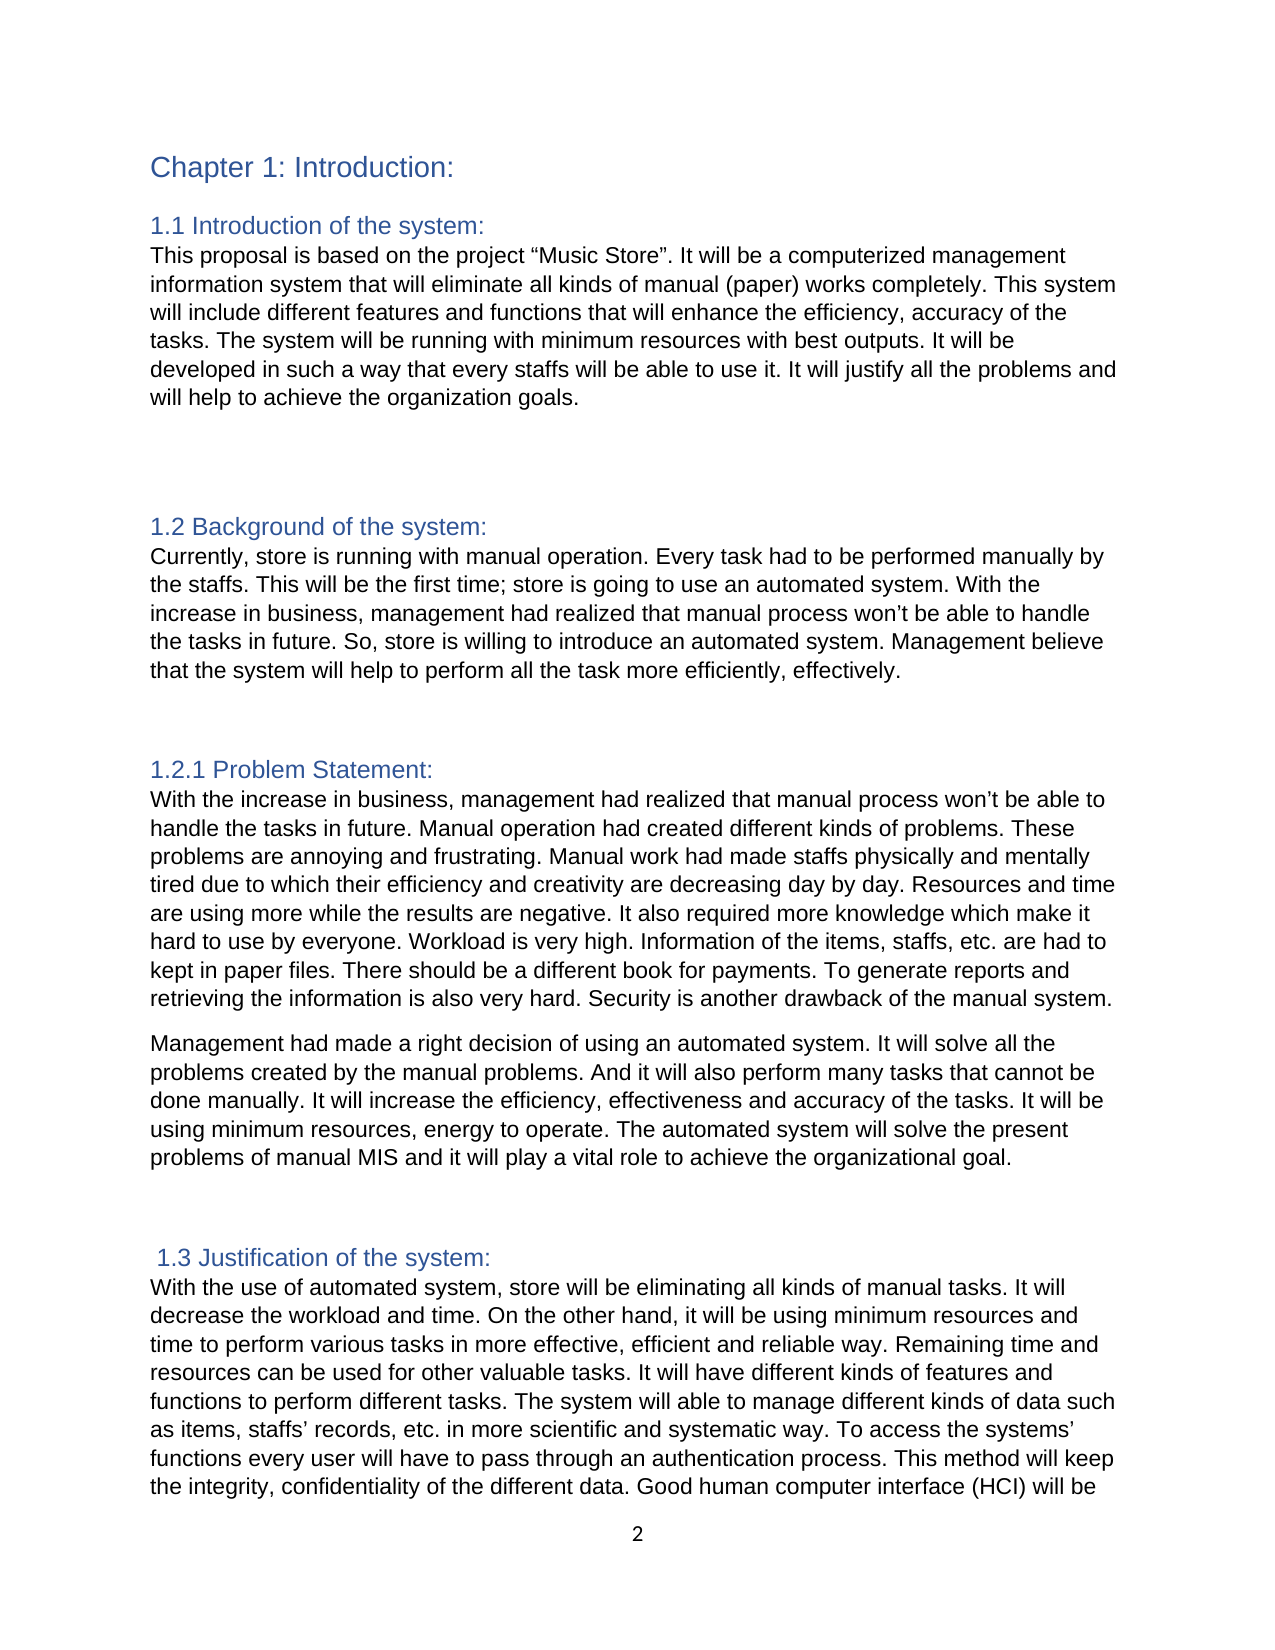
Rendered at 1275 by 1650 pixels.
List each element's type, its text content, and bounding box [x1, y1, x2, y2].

text Currently, store is running with manual operation. Every task had to be performed manually by the staffs. This will be the first time; store is going to use an automated system. With the increase in business, management had realized that manual process won’t be able to handle the tasks in future. So, store is willing to introduce an automated system. Management believe that the system will help to perform all the task more efficiently, effectively. [150, 543, 1125, 683]
subtitle Introduction of the system: [150, 211, 1125, 240]
subtitle 1.3 Justification of the system: [150, 1243, 1125, 1271]
text With the increase in business, management had realized that manual process won’t be able to handle the tasks in future. Manual operation had created different kinds of problems. These problems are annoying and frustrating. Manual work had made staffs physically and mentally tired due to which their efficiency and creativity are decreasing day by day. Resources and time are using more while the results are negative. It also required more knowledge which make it hard to use by everyone. Workload is very high. Information of the items, staffs, etc. are had to kept in paper files. There should be a different book for payments. To generate reports and retrieving the information is also very hard. Security is another drawback of the manual system. [150, 786, 1125, 1012]
text This proposal is based on the project “Music Store”. It will be a computerized management information system that will eliminate all kinds of manual (paper) works completely. This system will include different features and functions that will enhance the efficiency, accuracy of the tasks. The system will be running with minimum resources with best outputs. It will be developed in such a way that every staffs will be able to use it. It will justify all the problems and will help to achieve the organization goals. [150, 242, 1125, 411]
subtitle 1.2.1 Problem Statement: [150, 755, 1125, 784]
subtitle 1.2 Background of the system: [150, 512, 1125, 541]
text Management had made a right decision of using an automated system. It will solve all the problems created by the manual problems. And it will also perform many tasks that cannot be done manually. It will increase the efficiency, effectiveness and accuracy of the tasks. It will be using minimum resources, energy to operate. The automated system will solve the present problems of manual MIS and it will play a vital role to achieve the organizational goal. [150, 1030, 1125, 1170]
subtitle Chapter 1: Introduction: [150, 150, 1125, 183]
